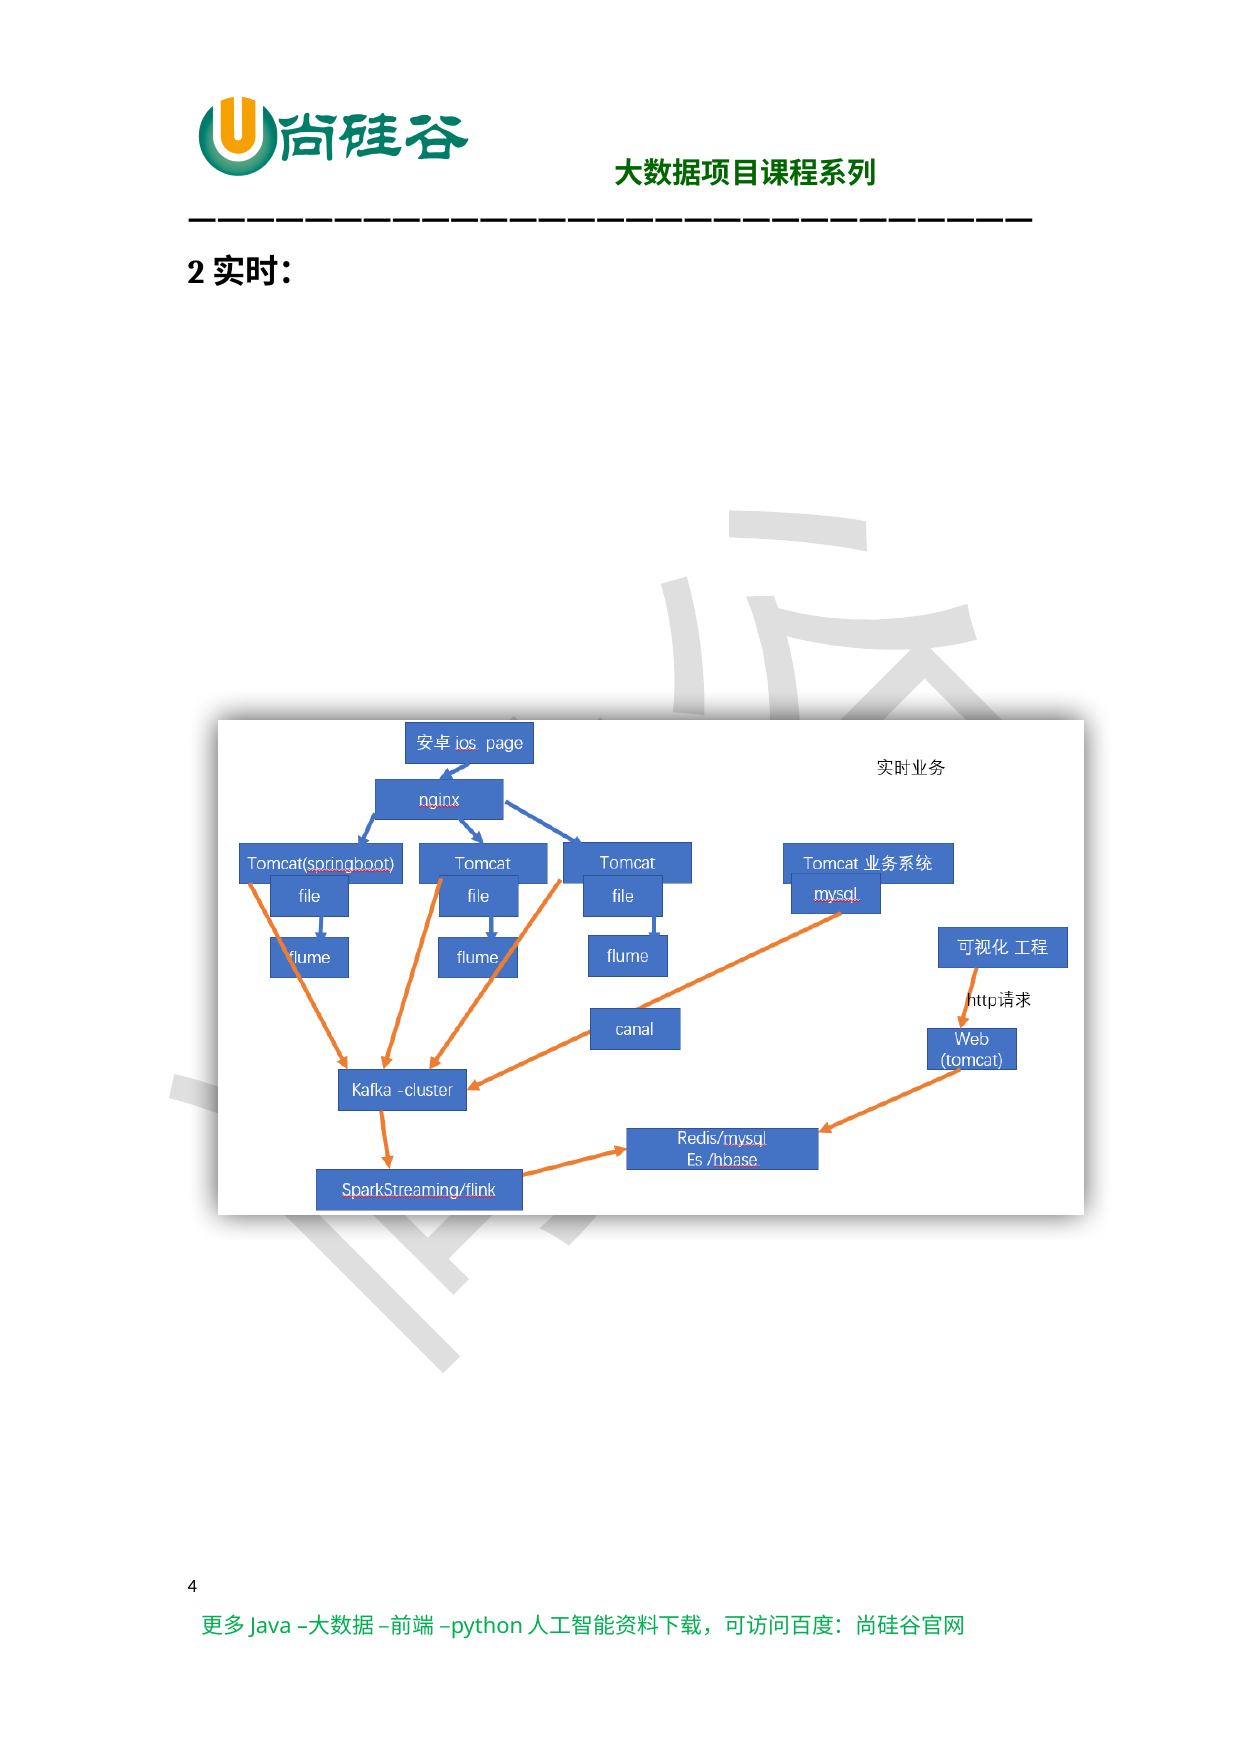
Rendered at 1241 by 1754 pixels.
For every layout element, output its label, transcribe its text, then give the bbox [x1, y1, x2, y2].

picture [187, 88, 476, 184]
subtitle 2 实时： [187, 237, 1053, 302]
picture [218, 720, 1084, 1215]
